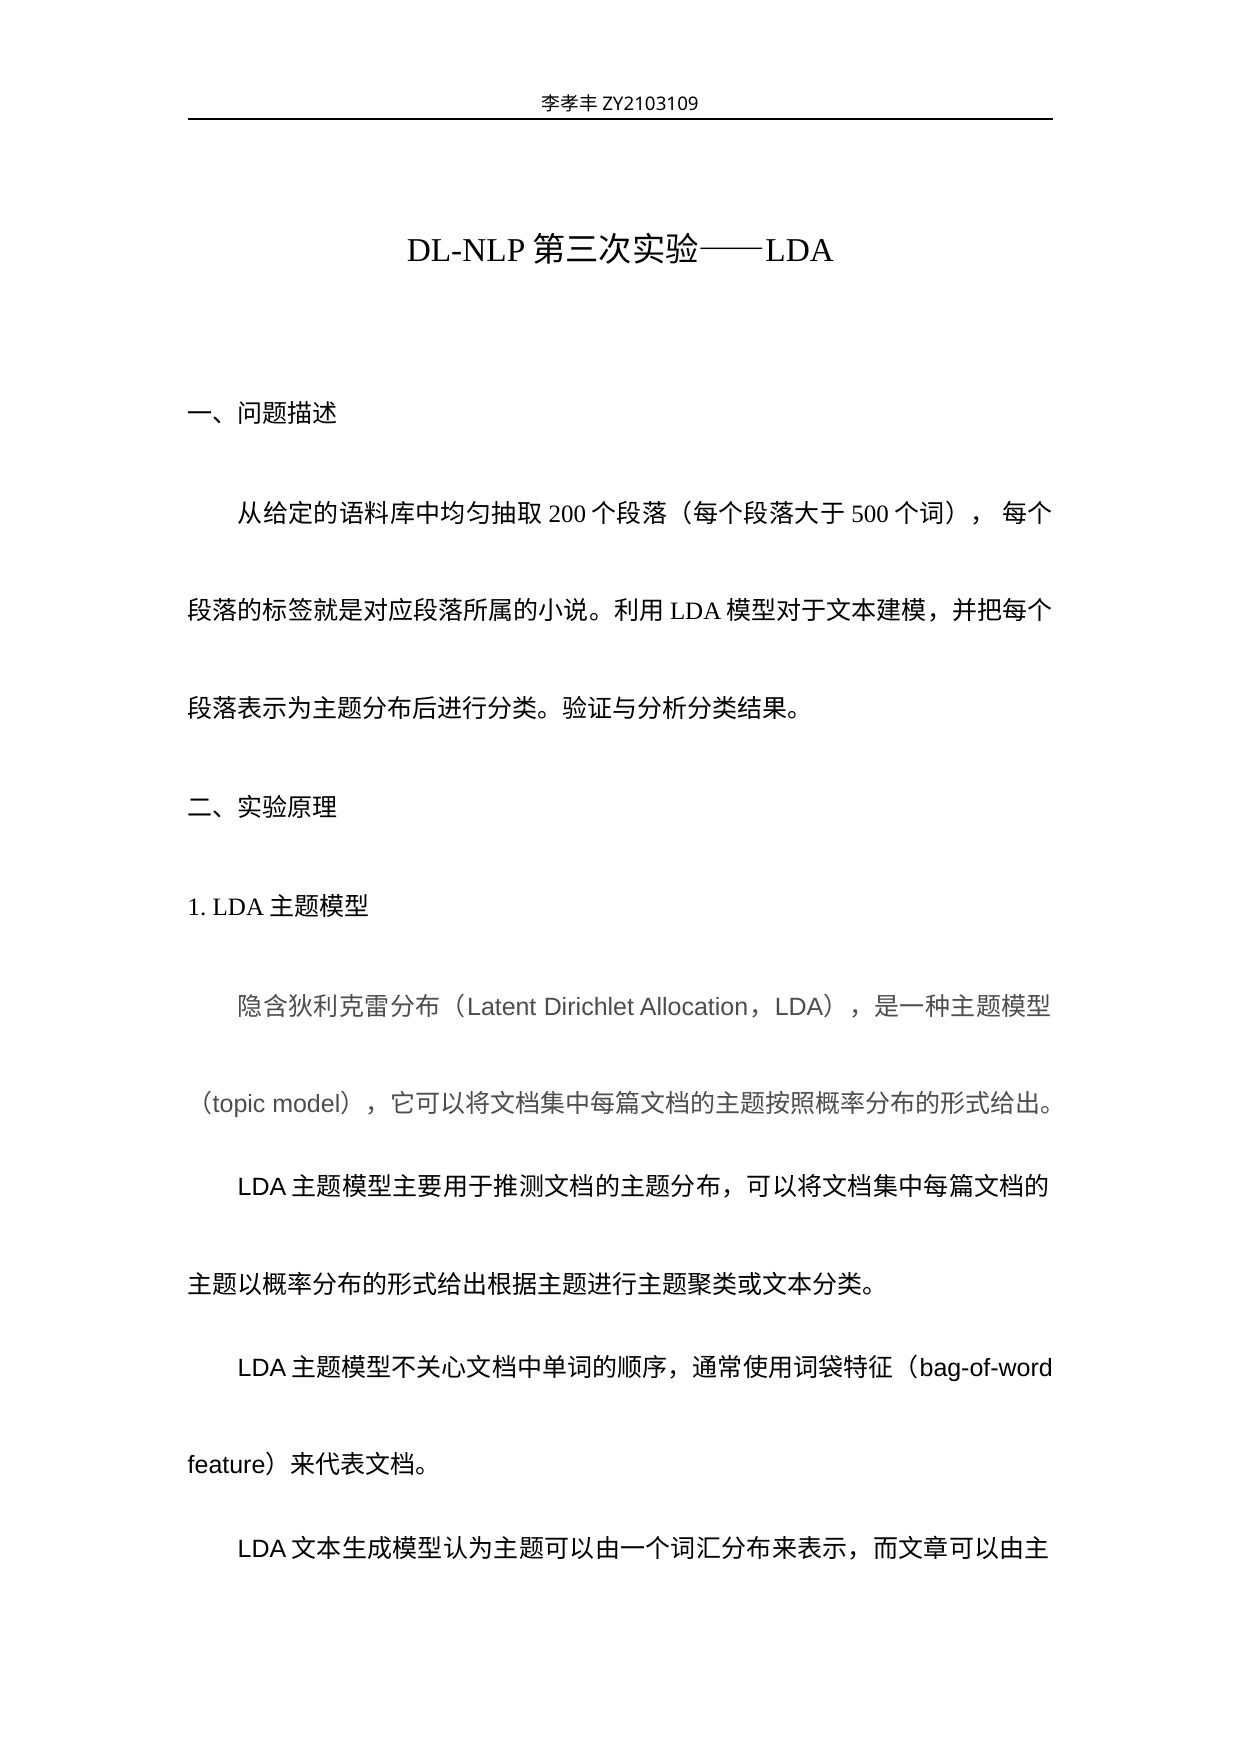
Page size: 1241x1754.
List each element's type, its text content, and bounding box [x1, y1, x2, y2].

text LDA主题模型主要用于推测文档的主题分布，可以将文档集中每篇文档的主题以概率分布的形式给出根据主题进行主题聚类或文本分类。 [187, 1152, 1053, 1315]
text 1. LDA主题模型 [187, 872, 1053, 937]
text DL-NLP第三次实验——LDA [187, 214, 1053, 279]
text 二、实验原理 [187, 773, 1053, 838]
text 从给定的语料库中均匀抽取200个段落（每个段落大于500个词）， 每个段落的标签就是对应段落所属的小说。利用LDA模型对于文本建模，并把每个段落表示为主题分布后进行分类。验证与分析分类结果。 [187, 479, 1053, 739]
text LDA主题模型不关心文档中单词的顺序，通常使用词袋特征（bag-of-word feature）来代表文档。 [187, 1333, 1053, 1496]
text 隐含狄利克雷分布（Latent Dirichlet Allocation，LDA），是一种主题模型（topic model），它可以将文档集中每篇文档的主题按照概率分布的形式给出。 [187, 972, 1053, 1134]
text 一、问题描述 [187, 379, 1053, 444]
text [187, 1514, 1053, 1579]
